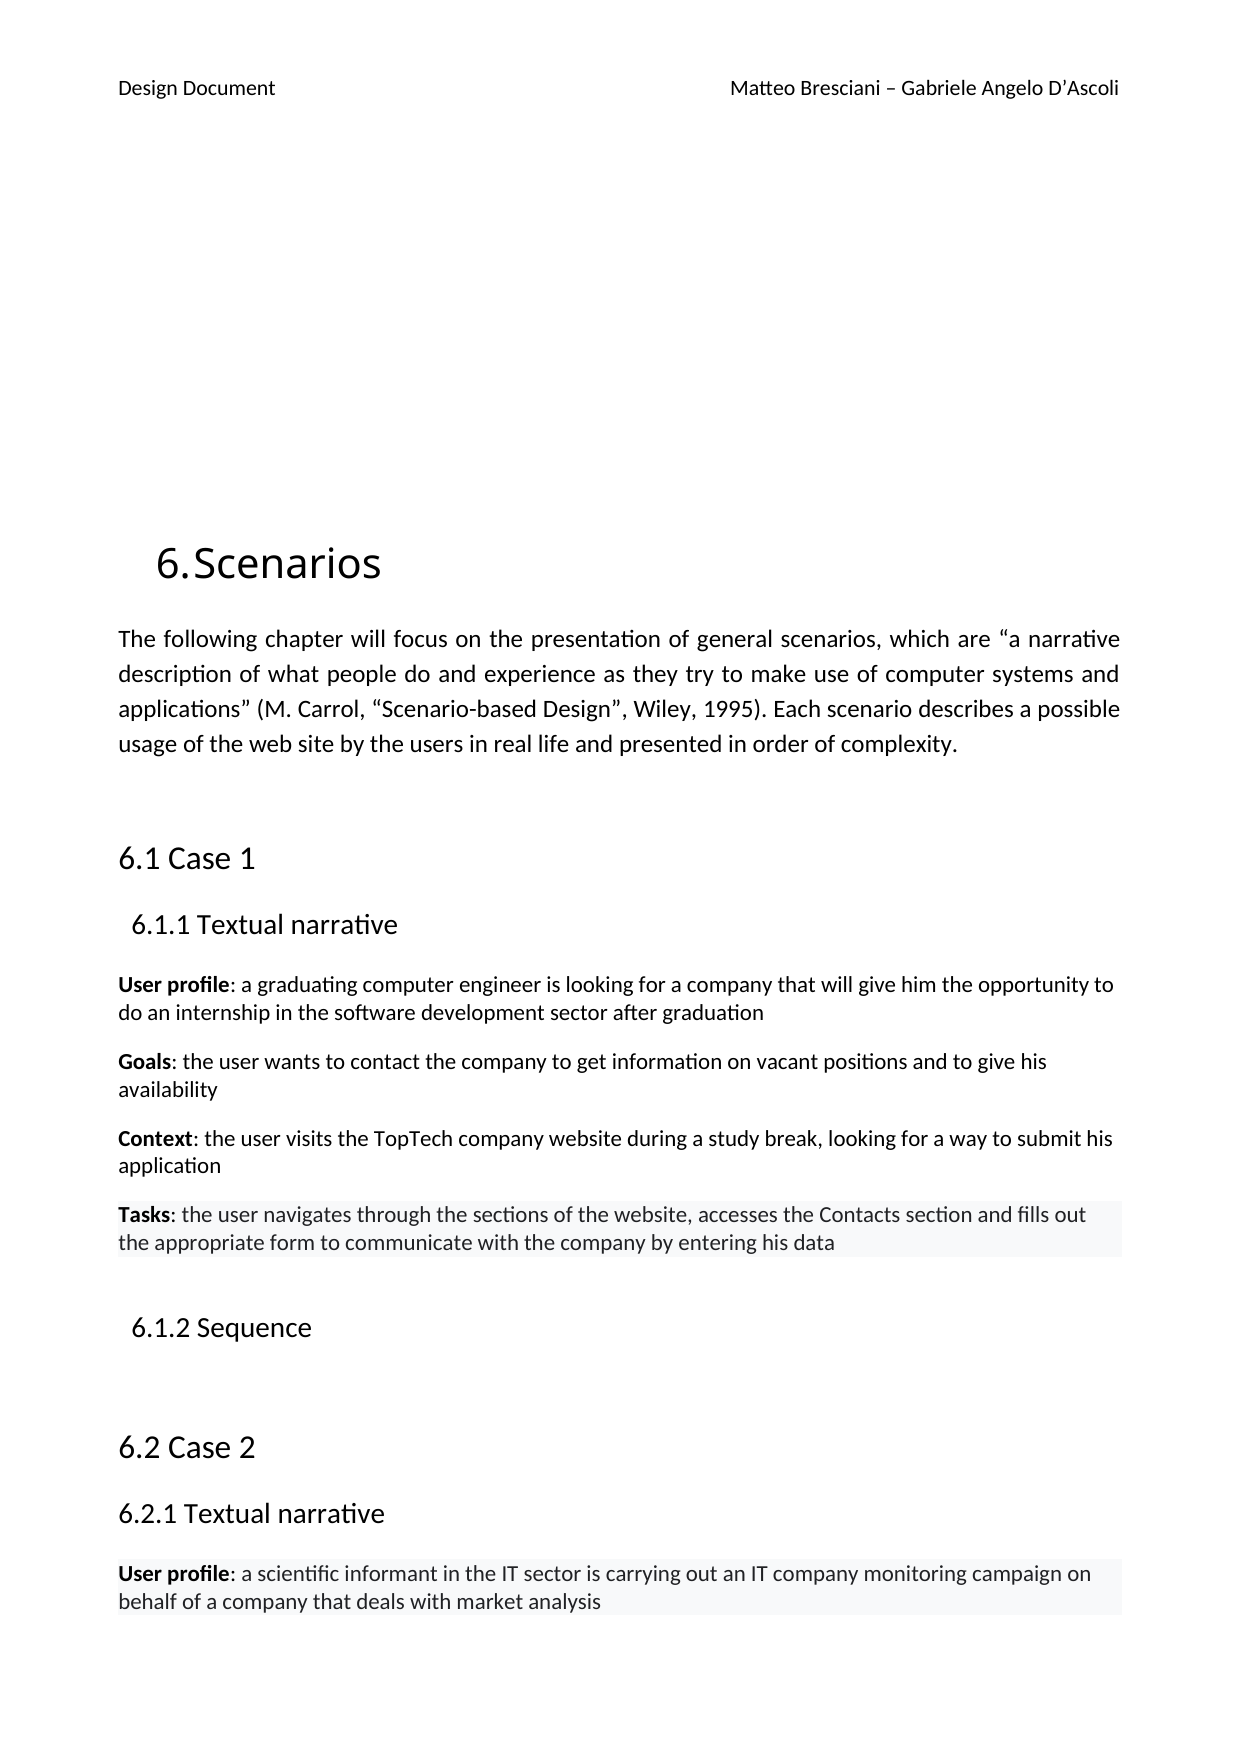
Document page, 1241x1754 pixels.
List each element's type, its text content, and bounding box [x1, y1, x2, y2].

list Scenarios [156, 534, 1122, 591]
text Goals: the user wants to contact the company to get information on vacant positions and to give his availability [118, 1047, 1122, 1103]
text 6.2.1 Textual narrative [118, 1495, 1122, 1531]
text 6.1.1 Textual narrative [118, 906, 1122, 942]
text User profile: a graduating computer engineer is looking for a company that will give him the opportunity to do an internship in the software development sector after graduation [118, 970, 1122, 1026]
text 6.2 Case 2 [118, 1426, 1122, 1466]
text 6.1.2 Sequence [118, 1309, 1122, 1345]
text Context: the user visits the TopTech company website during a study break, looking for a way to submit his application [118, 1124, 1122, 1180]
text The following chapter will focus on the presentation of general scenarios, which are “a narrative description of what people do and experience as they try to make use of computer systems and applications” (M. Carrol, “Scenario-based Design”, Wiley, 1995). Each scenario describes a possible usage of the web site by the users in real life and presented in order of complexity. [118, 623, 1122, 758]
text 6.1 Case 1 [118, 837, 1122, 877]
text Tasks: the user navigates through the sections of the website, accesses the Contacts section and fills out the appropriate form to communicate with the company by entering his data [118, 1201, 1122, 1257]
